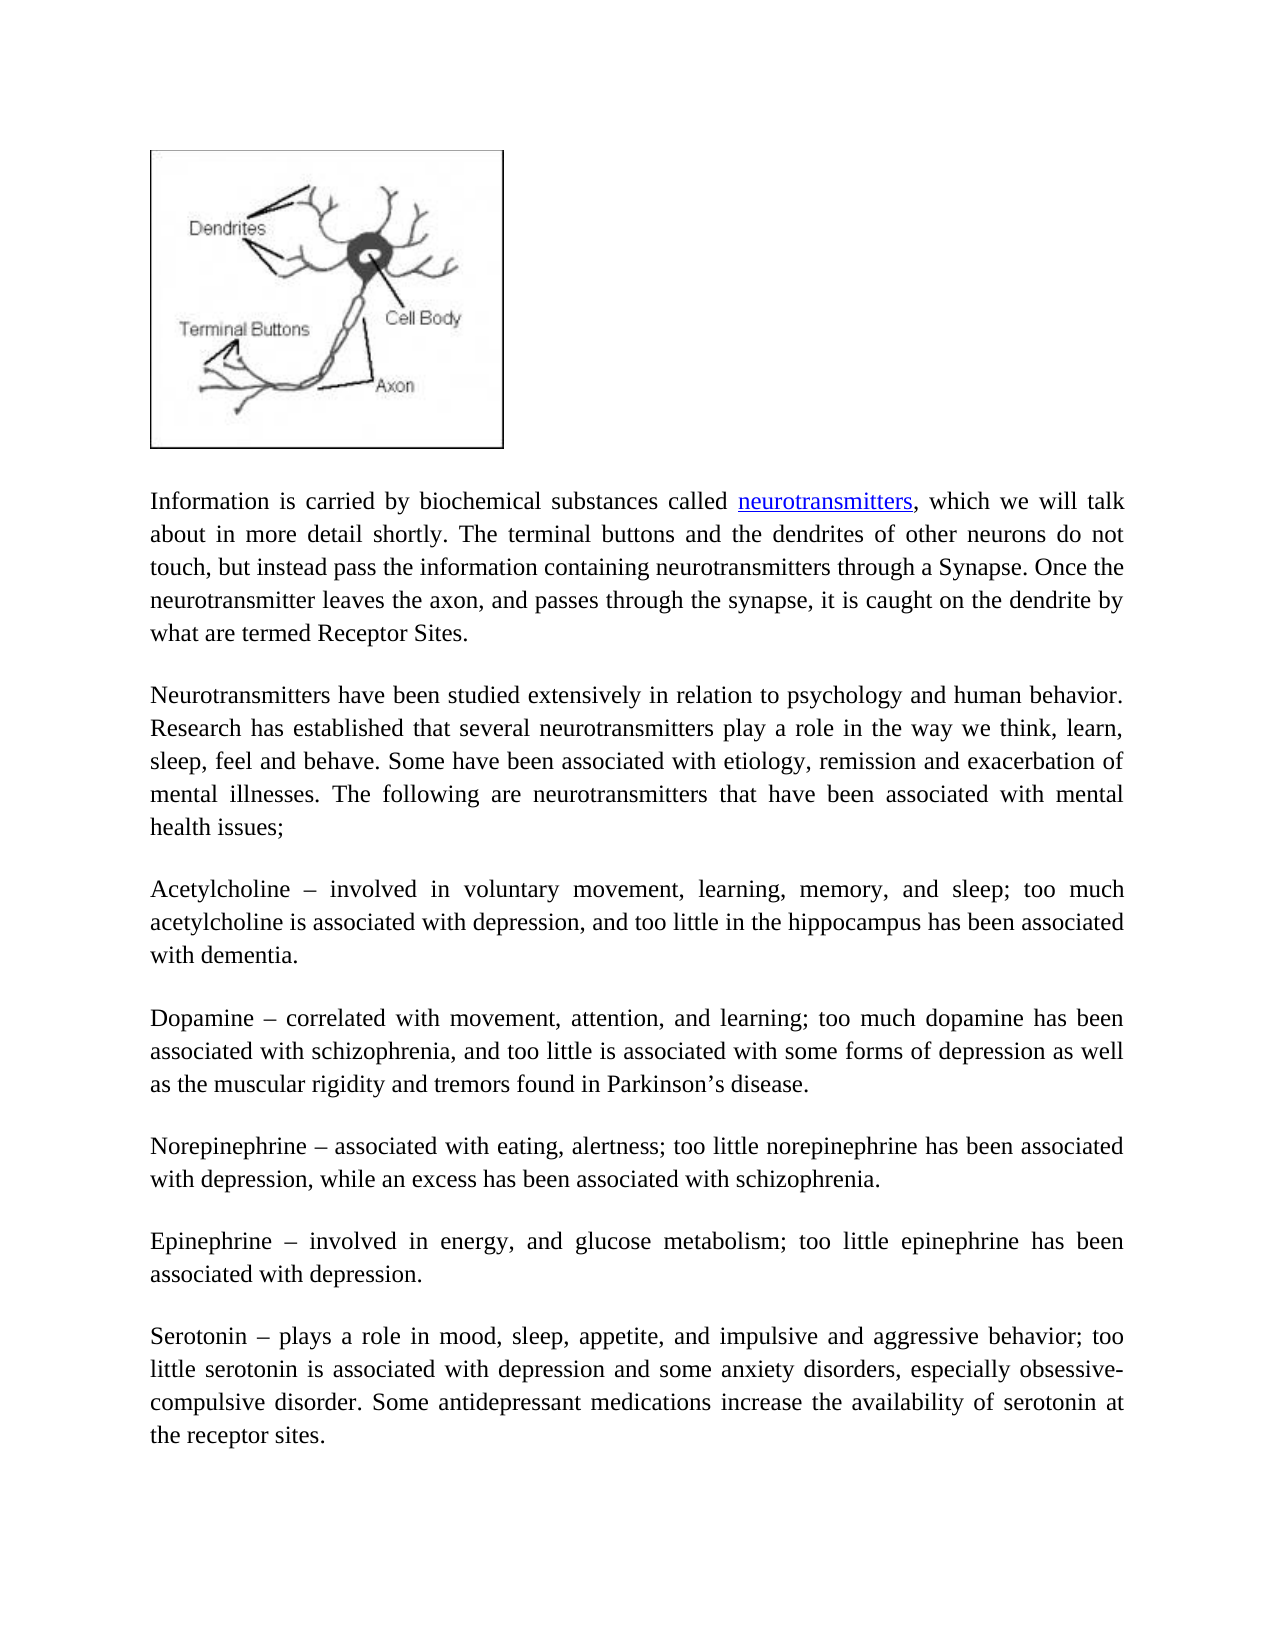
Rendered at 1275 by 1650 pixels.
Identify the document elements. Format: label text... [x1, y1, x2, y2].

text Epinephrine – involved in energy, and glucose metabolism; too little epinephrine has been associated with depression. [150, 1226, 1125, 1288]
text Serotonin – plays a role in mood, sleep, appetite, and impulsive and aggressive behavior; too little serotonin is associated with depression and some anxiety disorders, especially obsessive-compulsive disorder. Some antidepressant medications increase the availability of serotonin at the receptor sites. [150, 1321, 1125, 1449]
text Information is carried by biochemical substances called neurotransmitters, which we will talk about in more detail shortly. The terminal buttons and the dendrites of other neurons do not touch, but instead pass the information containing neurotransmitters through a Synapse. Once the neurotransmitter leaves the axon, and passes through the synapse, it is caught on the dendrite by what are termed Receptor Sites. [150, 486, 1125, 647]
picture [150, 150, 504, 449]
text Neurotransmitters have been studied extensively in relation to psychology and human behavior. Research has established that several neurotransmitters play a role in the way we think, learn, sleep, feel and behave. Some have been associated with etiology, remission and exacerbation of mental illnesses. The following are neurotransmitters that have been associated with mental health issues; [150, 680, 1125, 841]
text Acetylcholine – involved in voluntary movement, learning, memory, and sleep; too much acetylcholine is associated with depression, and too little in the hippocampus has been associated with dementia. [150, 874, 1125, 969]
text Dopamine – correlated with movement, attention, and learning; too much dopamine has been associated with schizophrenia, and too little is associated with some forms of depression as well as the muscular rigidity and tremors found in Parkinson’s disease. [150, 1003, 1125, 1097]
text Norepinephrine – associated with eating, alertness; too little norepinephrine has been associated with depression, while an excess has been associated with schizophrenia. [150, 1131, 1125, 1193]
